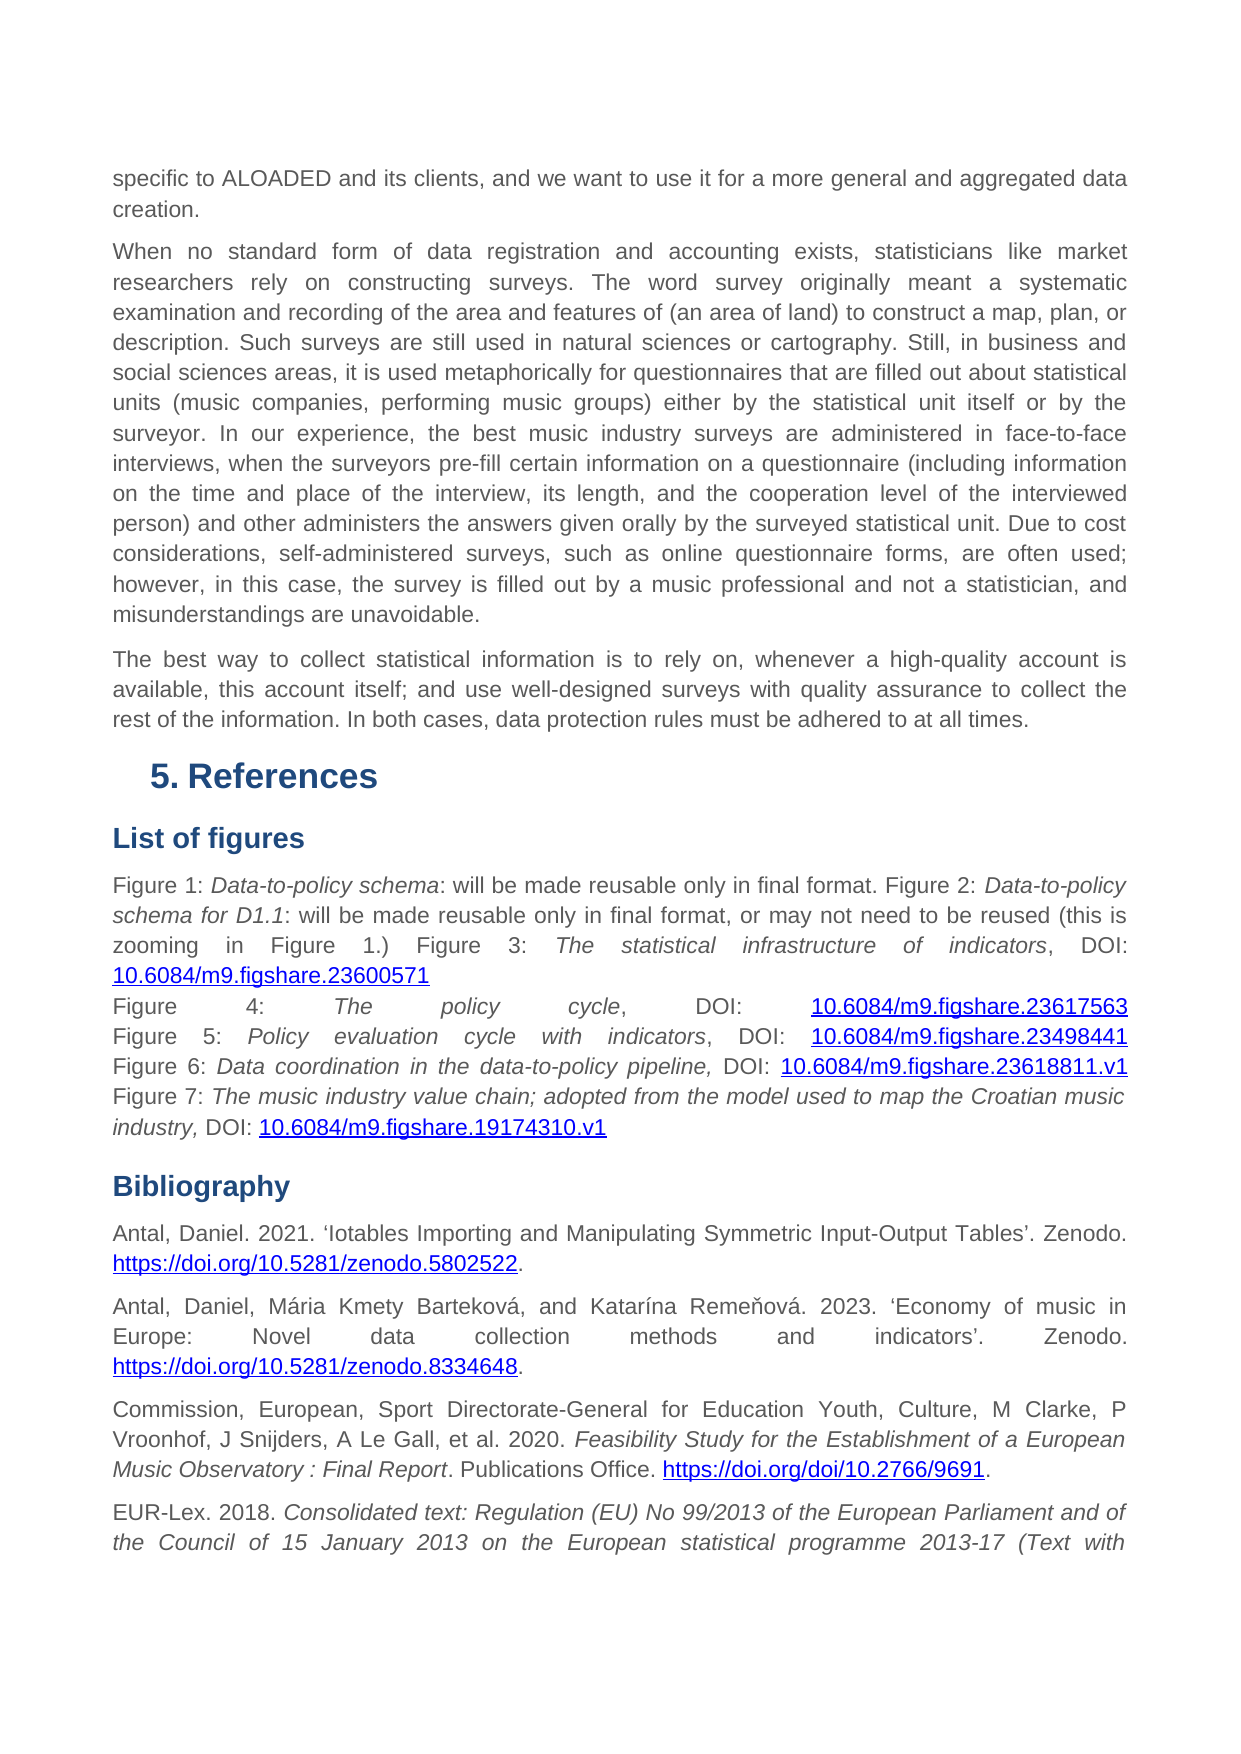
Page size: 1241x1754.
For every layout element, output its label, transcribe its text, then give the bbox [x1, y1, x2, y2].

subtitle References [150, 755, 1128, 796]
text The best way to collect statistical information is to rely on, whenever a high-quality account is available, this account itself; and use well-designed surveys with quality assurance to collect the rest of the information. In both cases, data protection rules must be adhered to at all times. [112, 646, 1128, 732]
text When no standard form of data registration and accounting exists, statisticians like market researchers rely on constructing surveys. The word survey originally meant a systematic examination and recording of the area and features of (an area of land) to construct a map, plan, or description. Such surveys are still used in natural sciences or cartography. Still, in business and social sciences areas, it is used metaphorically for questionnaires that are filled out about statistical units (music companies, performing music groups) either by the statistical unit itself or by the surveyor. In our experience, the best music industry surveys are administered in face-to-face interviews, when the surveyors pre-fill certain information on a questionnaire (including information on the time and place of the interview, its length, and the cooperation level of the interviewed person) and other administers the answers given orally by the surveyed statistical unit. Due to cost considerations, self-administered surveys, such as online questionnaire forms, are often used; however, in this case, the survey is filled out by a music professional and not a statistician, and misunderstandings are unavoidable. [112, 238, 1128, 627]
subtitle Bibliography [112, 1169, 1128, 1202]
subtitle List of figures [112, 821, 1128, 854]
